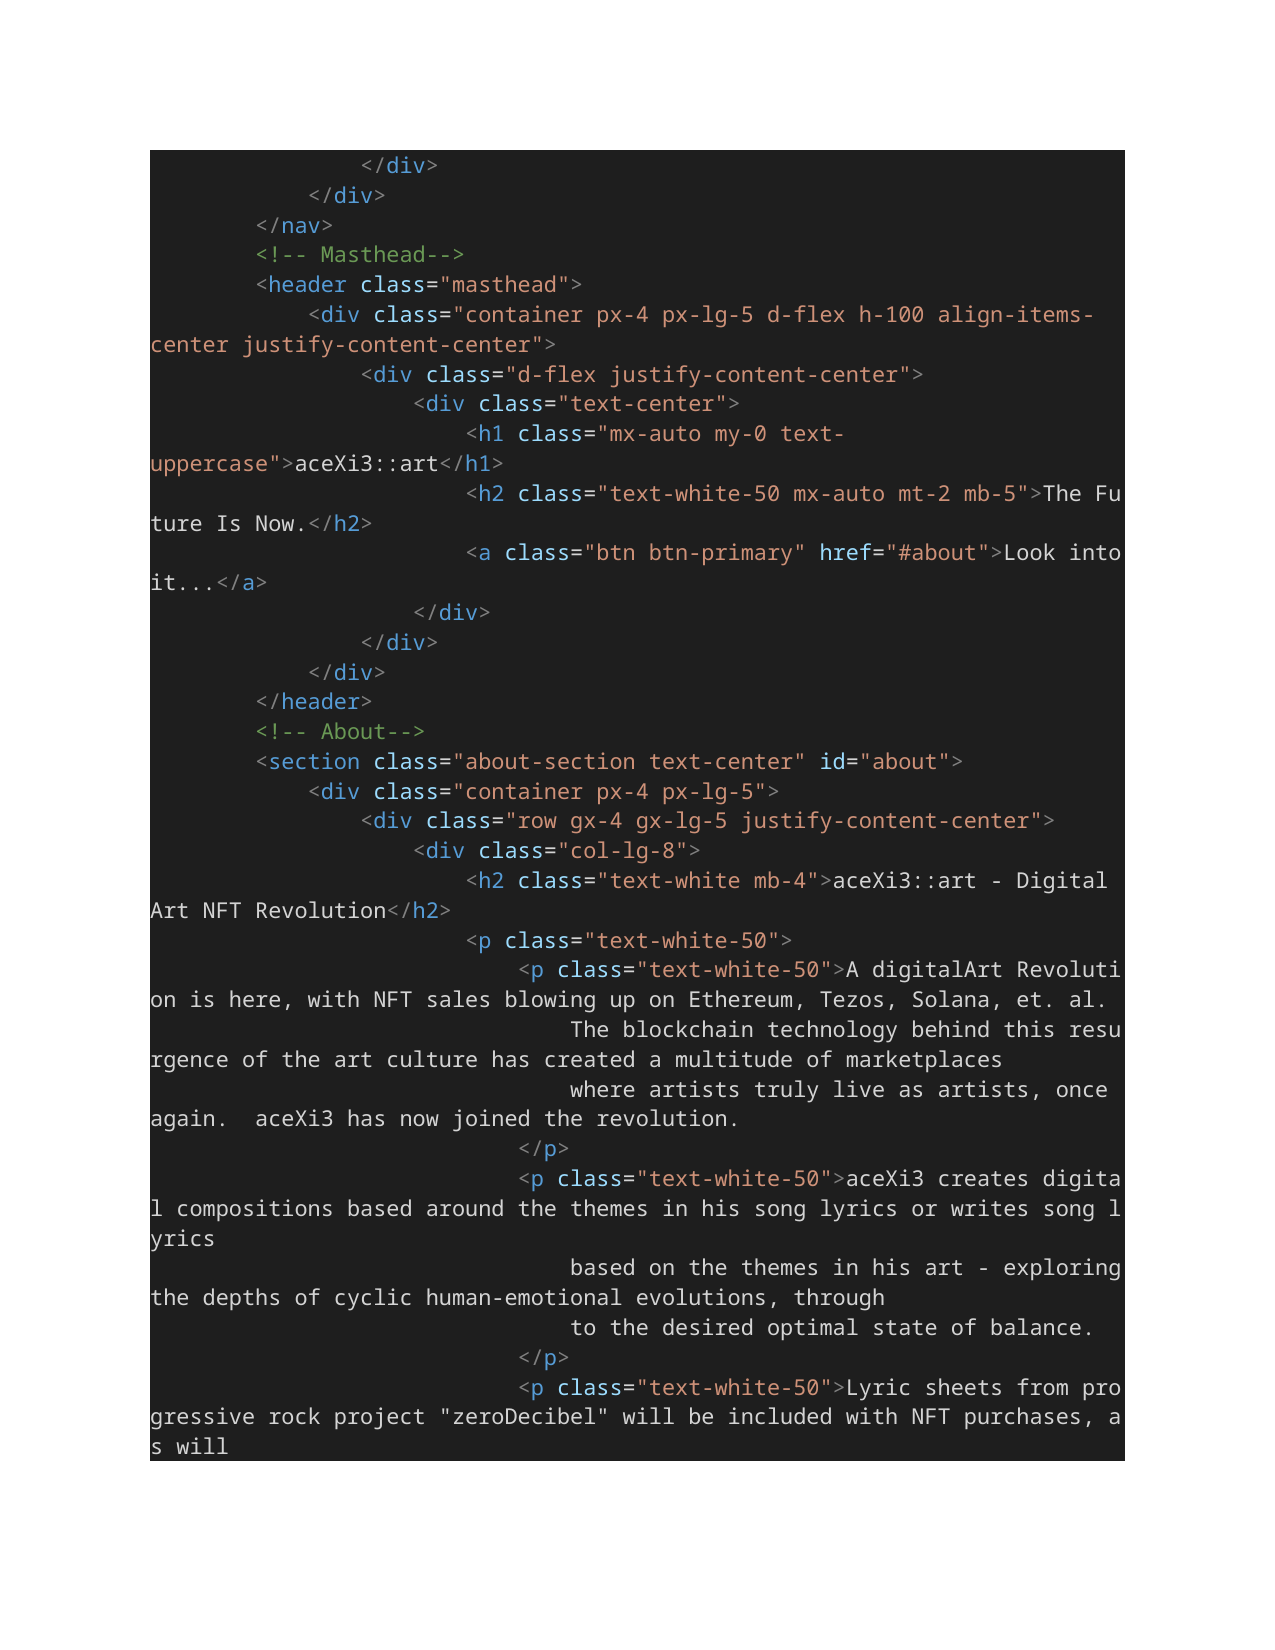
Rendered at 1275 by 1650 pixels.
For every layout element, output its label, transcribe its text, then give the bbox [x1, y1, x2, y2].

text <div class="container px-4 px-lg-5"> [150, 776, 1125, 805]
text </div> [150, 597, 1125, 627]
text </p> [150, 1133, 1125, 1163]
text based on the themes in his art - exploring the depths of cyclic human-emotional evolutions, through [150, 1252, 1125, 1312]
text </header> [150, 686, 1125, 716]
text </nav> [150, 209, 1125, 239]
text <!-- Masthead--> [150, 239, 1125, 269]
text where artists truly live as artists, once again. aceXi3 has now joined the revolution. [150, 1073, 1125, 1133]
text <p class="text-white-50">Lyric sheets from progressive rock project "zeroDecibel" will be included with NFT purchases, as will [150, 1371, 1125, 1461]
text <h2 class="text-white-50 mx-auto mt-2 mb-5">The Future Is Now.</h2> [150, 478, 1125, 537]
text <!-- About--> [150, 716, 1125, 746]
text </div> [150, 656, 1125, 686]
text <h2 class="text-white mb-4">aceXi3::art - Digital Art NFT Revolution</h2> [150, 865, 1125, 924]
text The blockchain technology behind this resurgence of the art culture has created a multitude of marketplaces [150, 1014, 1125, 1073]
text <div class="text-center"> [150, 388, 1125, 418]
text <div class="col-lg-8"> [150, 835, 1125, 865]
text </div> [150, 150, 1125, 180]
text </div> [150, 627, 1125, 656]
text <div class="container px-4 px-lg-5 d-flex h-100 align-items-center justify-content-center"> [150, 299, 1125, 358]
text <a class="btn btn-primary" href="#about">Look into it...</a> [150, 537, 1125, 597]
text <p class="text-white-50"> [150, 924, 1125, 954]
text <div class="row gx-4 gx-lg-5 justify-content-center"> [150, 805, 1125, 835]
text <section class="about-section text-center" id="about"> [150, 746, 1125, 776]
text <header class="masthead"> [150, 269, 1125, 299]
text </div> [150, 180, 1125, 209]
text to the desired optimal state of balance. [150, 1312, 1125, 1342]
text <p class="text-white-50">A digitalArt Revolution is here, with NFT sales blowing up on Ethereum, Tezos, Solana, et. al. [150, 954, 1125, 1014]
text <p class="text-white-50">aceXi3 creates digital compositions based around the themes in his song lyrics or writes song lyrics [150, 1163, 1125, 1252]
text <h1 class="mx-auto my-0 text-uppercase">aceXi3::art</h1> [150, 418, 1125, 478]
text </p> [150, 1342, 1125, 1371]
text <div class="d-flex justify-content-center"> [150, 358, 1125, 388]
